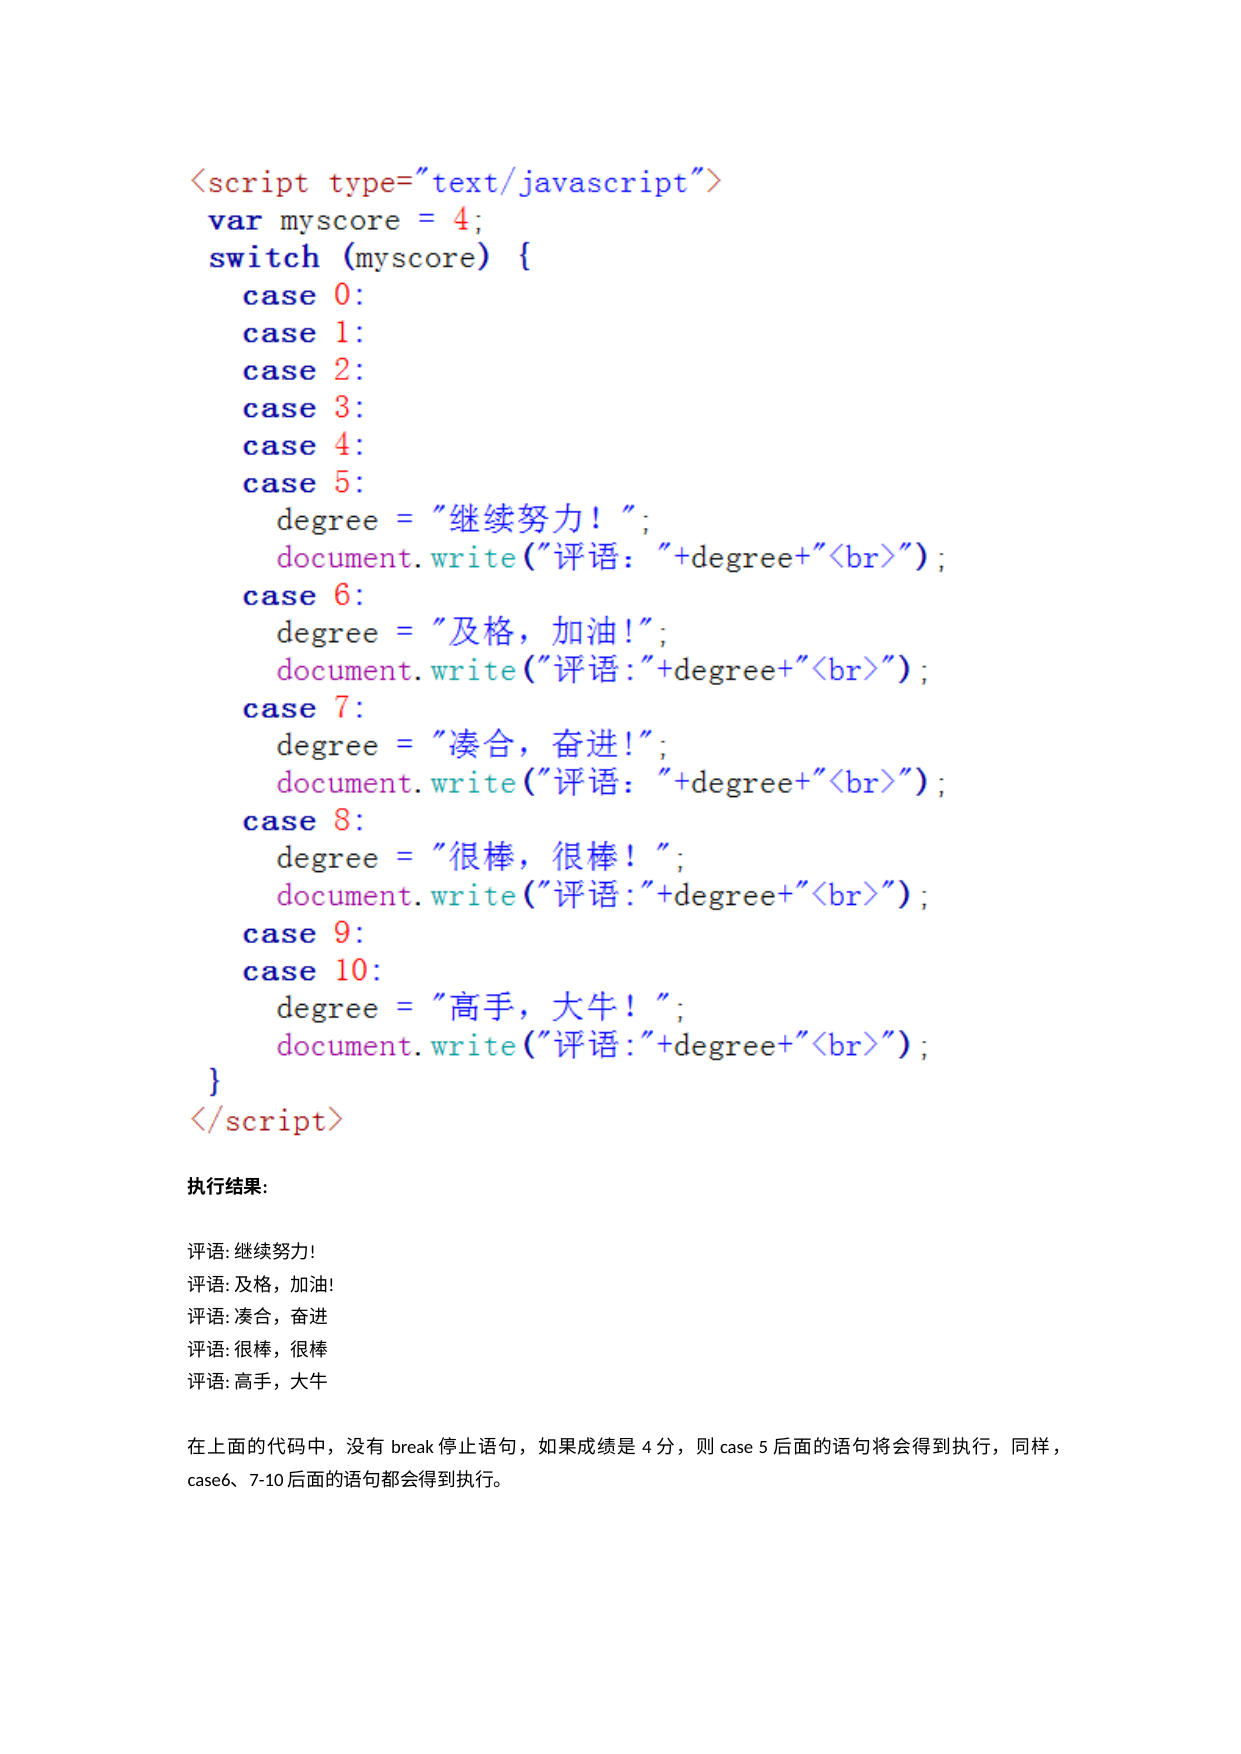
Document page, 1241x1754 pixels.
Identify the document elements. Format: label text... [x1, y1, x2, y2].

picture [187, 162, 1002, 1162]
text 评语: 凑合，奋进 [187, 1299, 1053, 1332]
text 在上面的代码中，没有break停止语句，如果成绩是4分，则case 5后面的语句将会得到执行，同样，case6、7-10后面的语句都会得到执行。 [187, 1429, 1053, 1494]
text 评语: 高手，大牛 [187, 1364, 1053, 1397]
text 评语: 继续努力! [187, 1234, 1053, 1267]
text 评语: 及格，加油! [187, 1267, 1053, 1299]
text 评语: 很棒，很棒 [187, 1332, 1053, 1364]
text 执行结果: [187, 1169, 1053, 1202]
